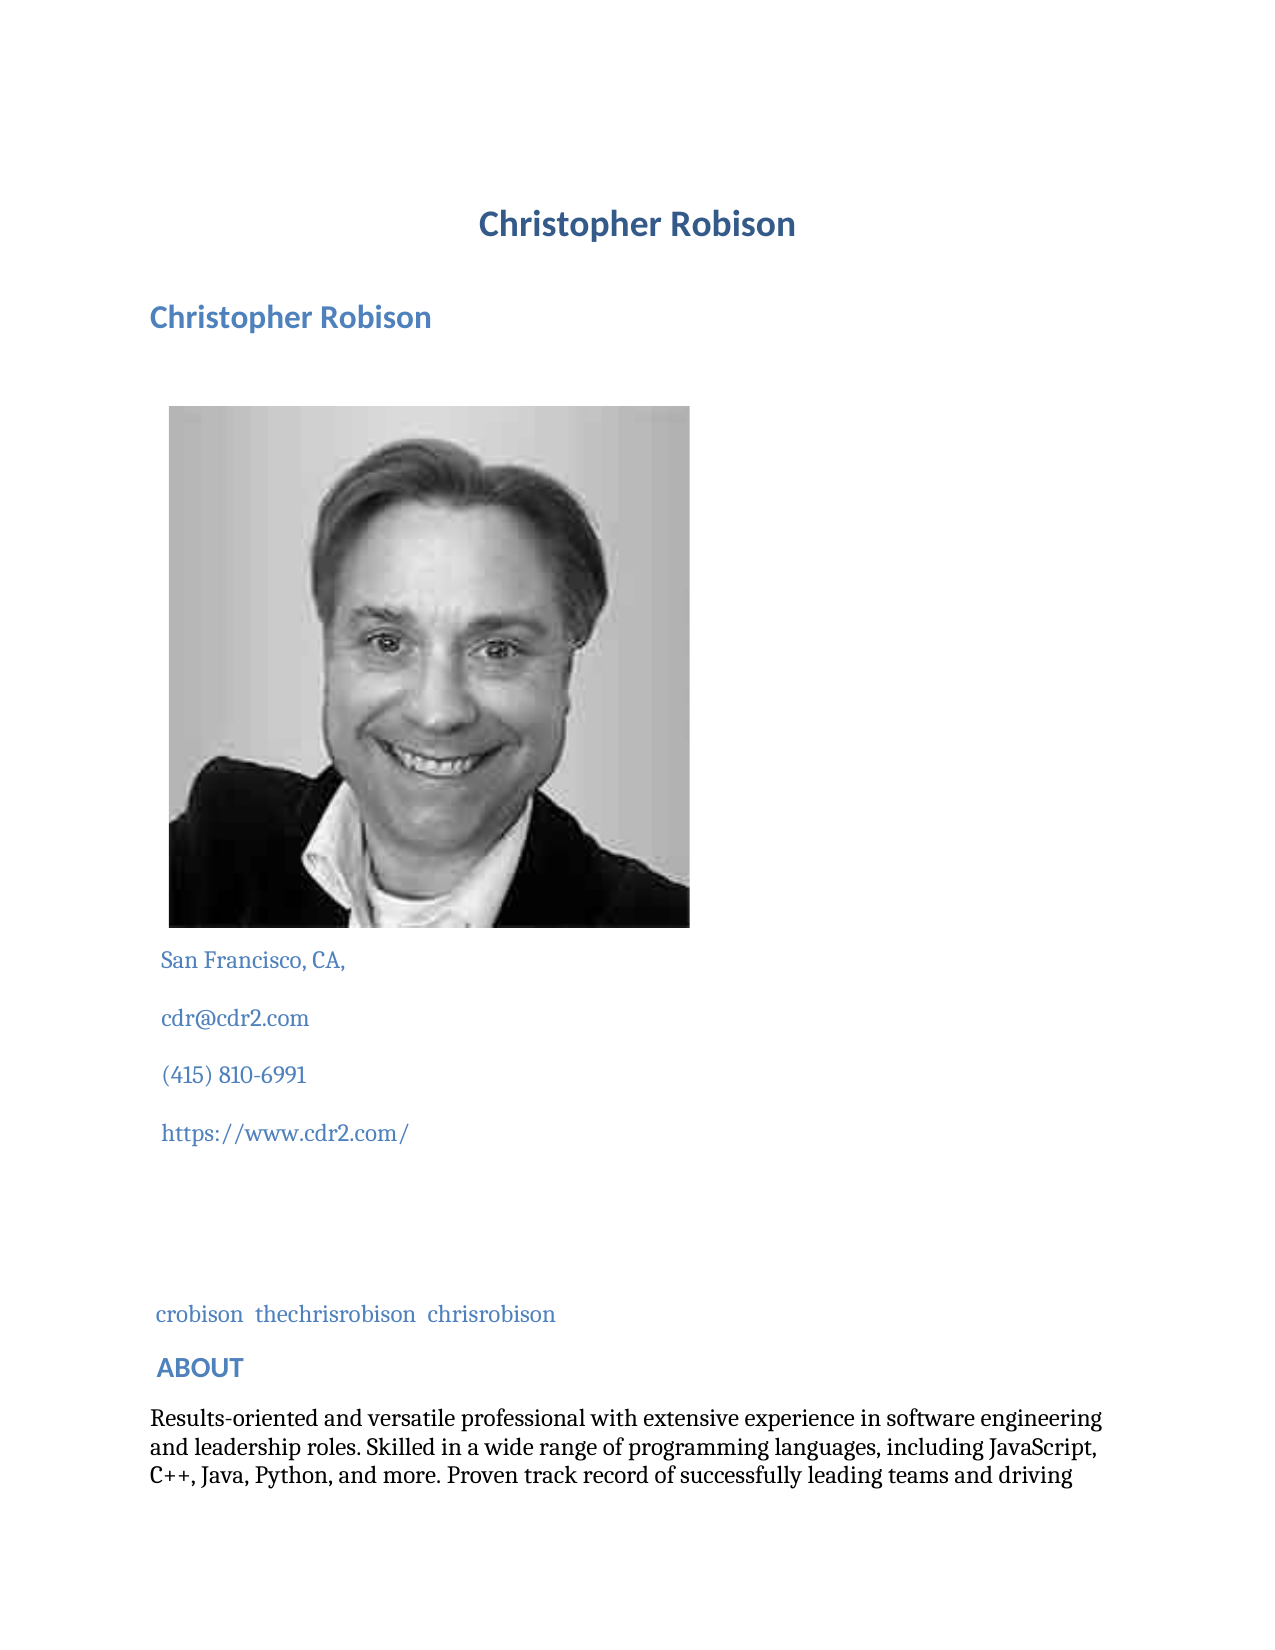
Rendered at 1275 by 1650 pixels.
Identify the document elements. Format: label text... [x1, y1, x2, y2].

subtitle Christopher Robison [150, 296, 1125, 337]
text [150, 1404, 1125, 1490]
text crobison thechrisrobison chrisrobison [150, 1300, 1125, 1329]
text San Francisco, CA, cdr@cdr2.com (415) 810-6991 https://www.cdr2.com/ [150, 946, 1125, 1205]
subtitle ABOUT [150, 1349, 1125, 1385]
picture [168, 406, 690, 928]
title Christopher Robison [150, 200, 1125, 246]
